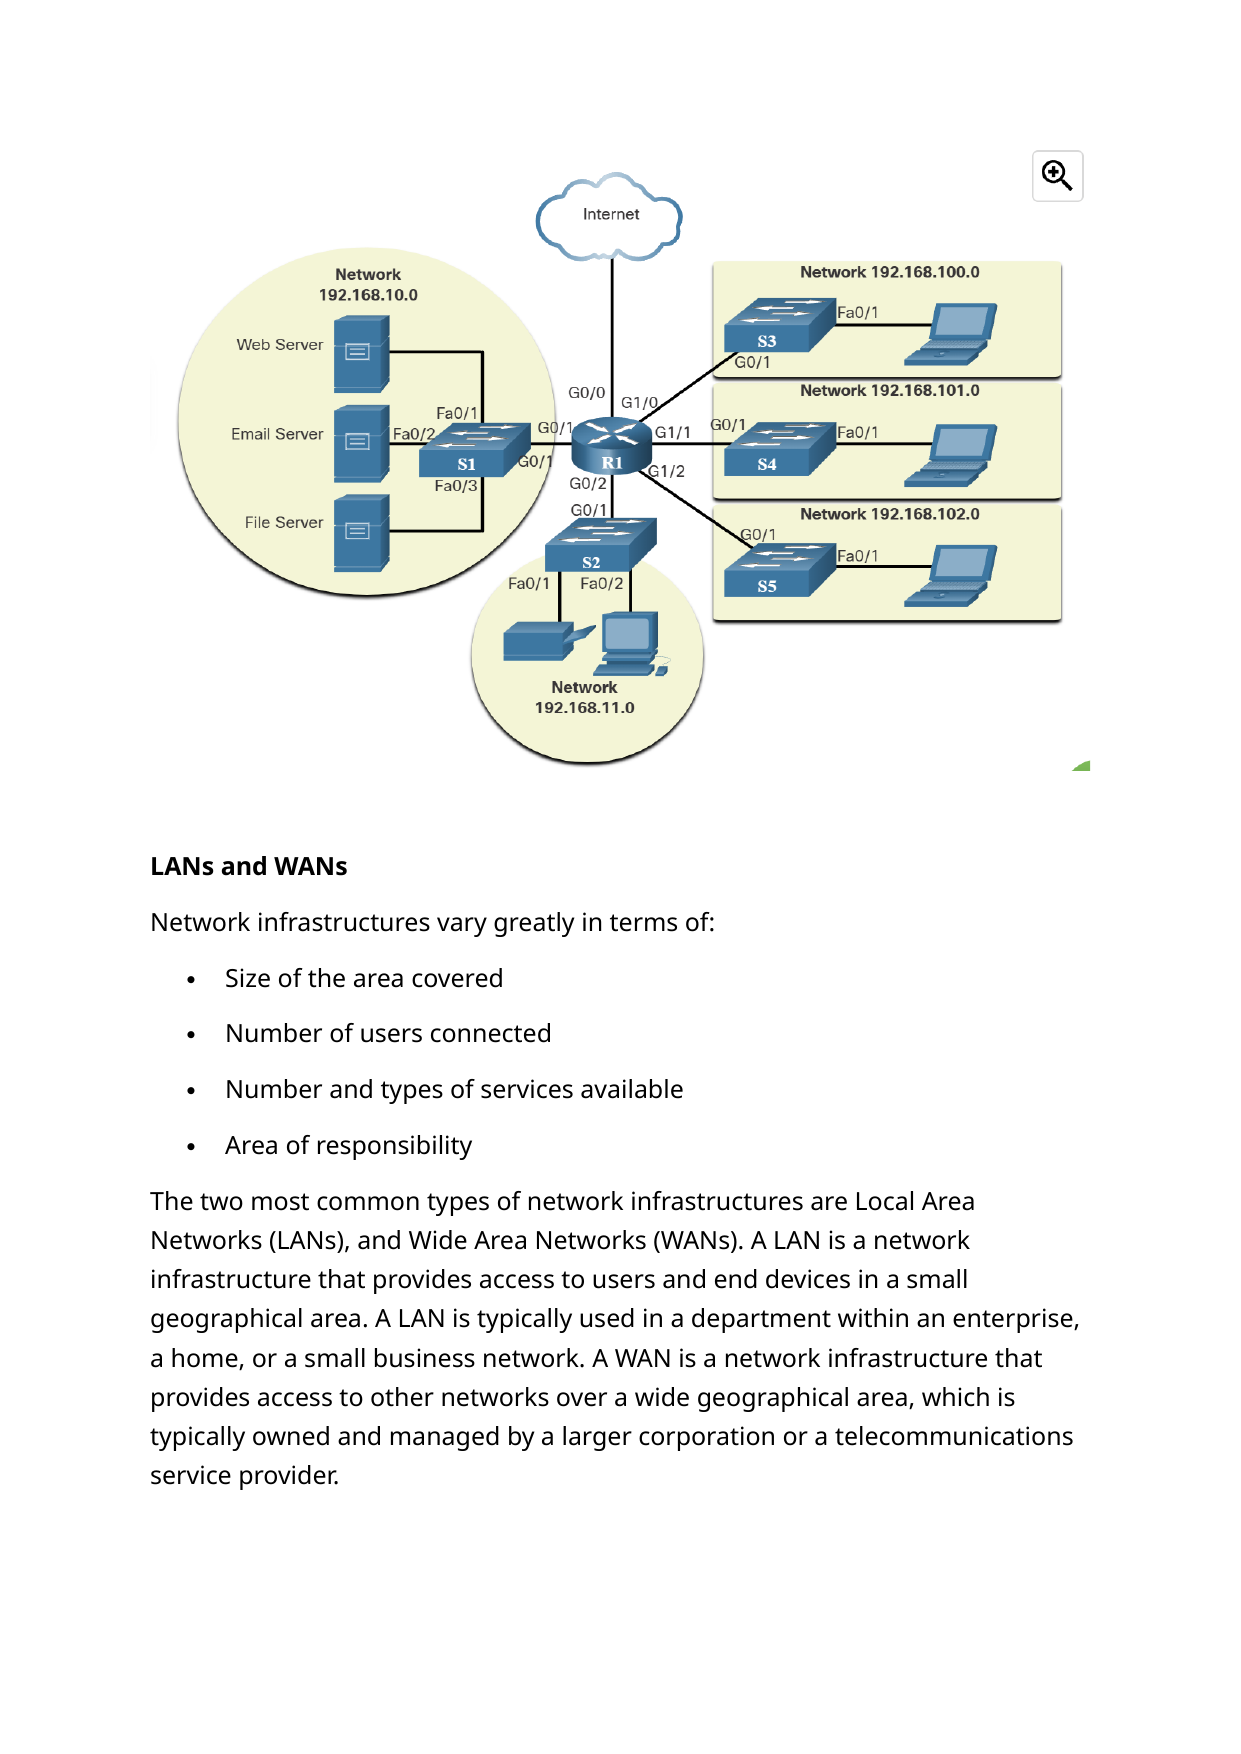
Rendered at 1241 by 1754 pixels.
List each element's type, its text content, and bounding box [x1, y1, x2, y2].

list Size of the area covered [187, 960, 1090, 994]
list Number and types of services available [187, 1072, 1090, 1106]
list Area of responsibility [187, 1128, 1090, 1162]
text The two most common types of network infrastructures are Local Area Networks (LANs), and Wide Area Networks (WANs). A LAN is a network infrastructure that provides access to users and end devices in a small geographical area. A LAN is typically used in a department within an enterprise, a home, or a small business network. A WAN is a network infrastructure that provides access to other networks over a wide geographical area, which is typically owned and managed by a larger corporation or a telecommunications service provider. [150, 1183, 1090, 1492]
list Number of users connected [187, 1016, 1090, 1050]
text Network infrastructures vary greatly in terms of: [150, 904, 1090, 938]
text LANs and WANs [150, 848, 1090, 883]
